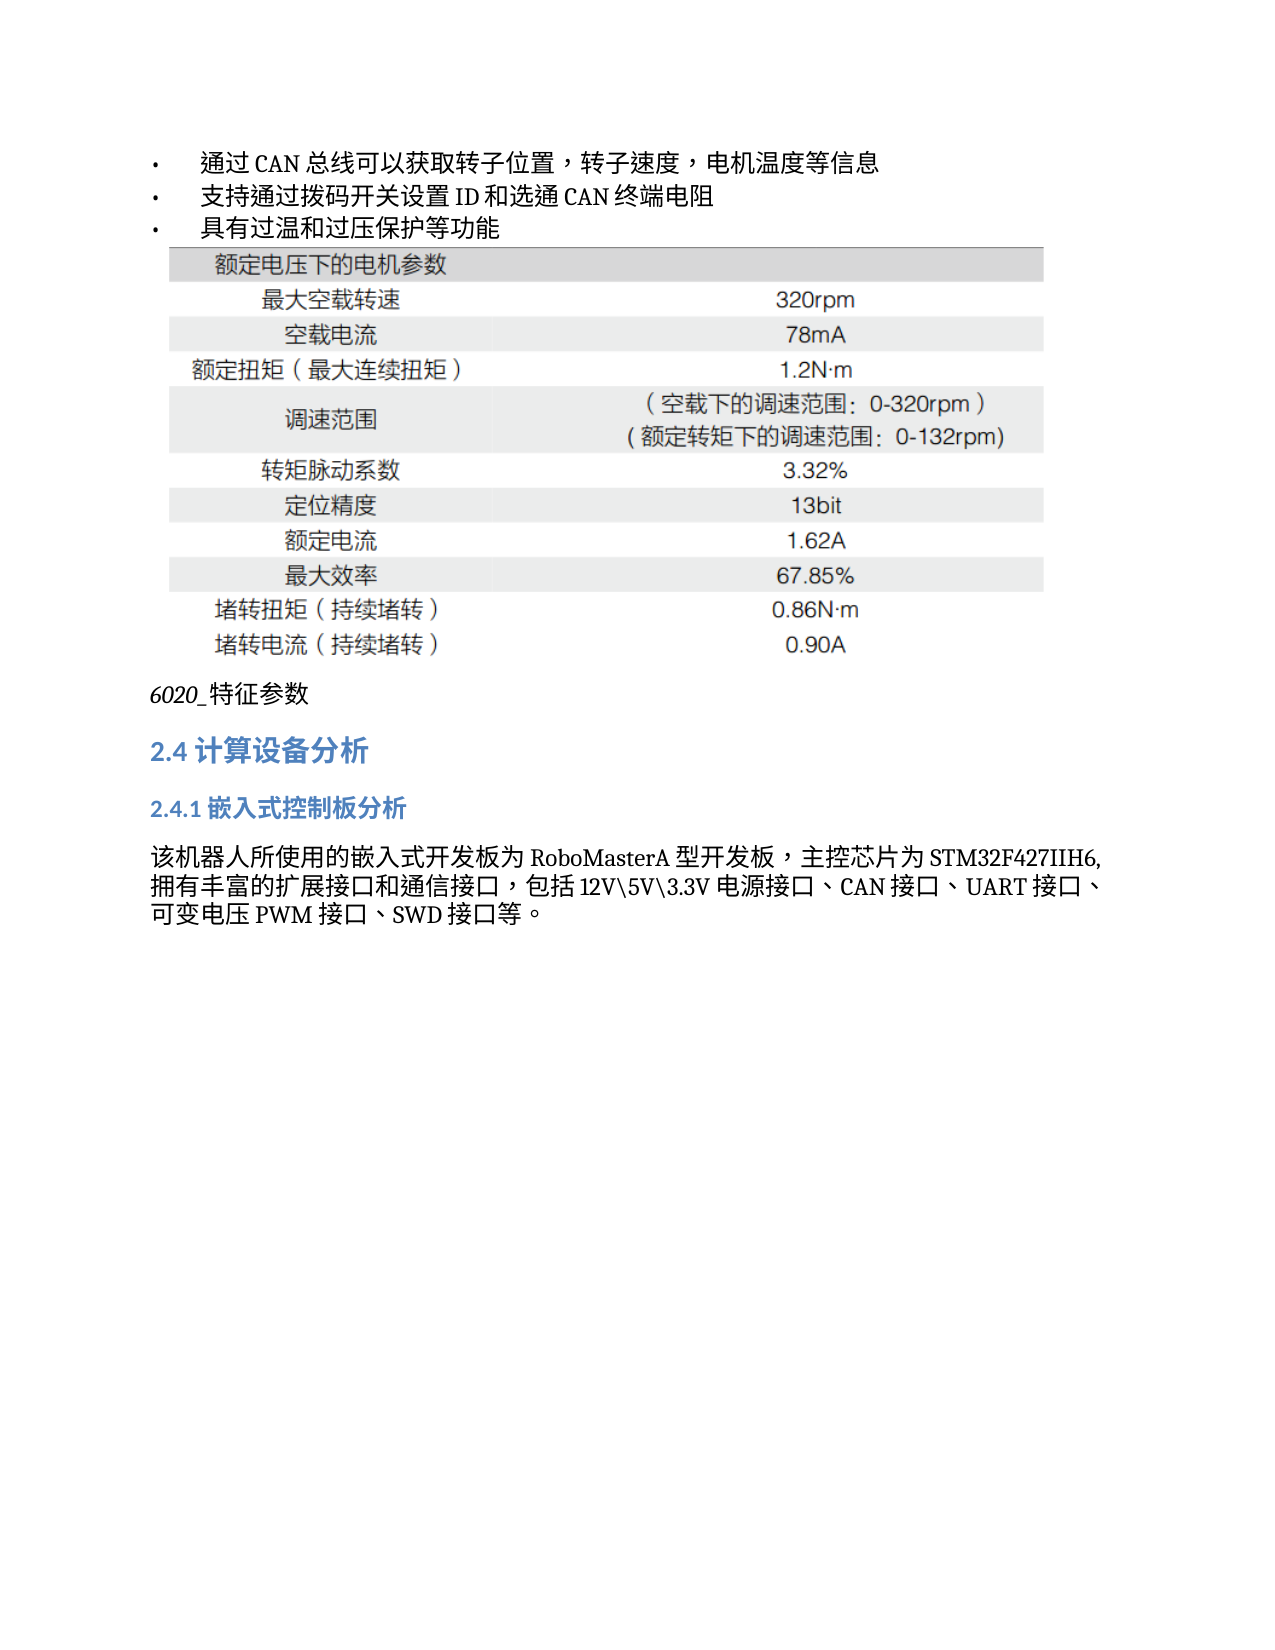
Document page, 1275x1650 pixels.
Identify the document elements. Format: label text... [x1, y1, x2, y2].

text 6020_特征参数 [150, 681, 1125, 710]
subtitle 2.4.1 嵌入式控制板分析 [150, 791, 1125, 825]
text 该机器人所使用的嵌入式开发板为RoboMasterA型开发板，主控芯片为STM32F427IIH6,拥有丰富的扩展接口和通信接口，包括12V\5V\3.3V电源接口、CAN接口、UART接口、可变电压PWM接口、SWD接口等。 [150, 844, 1125, 930]
picture [168, 247, 1044, 661]
list 具有过温和过压保护等功能 [150, 215, 1125, 244]
list 支持通过拨码开关设置ID和选通CAN终端电阻 [150, 182, 1125, 211]
subtitle 2.4 计算设备分析 [150, 731, 1125, 770]
list 通过CAN总线可以获取转子位置，转子速度，电机温度等信息 [150, 150, 1125, 179]
